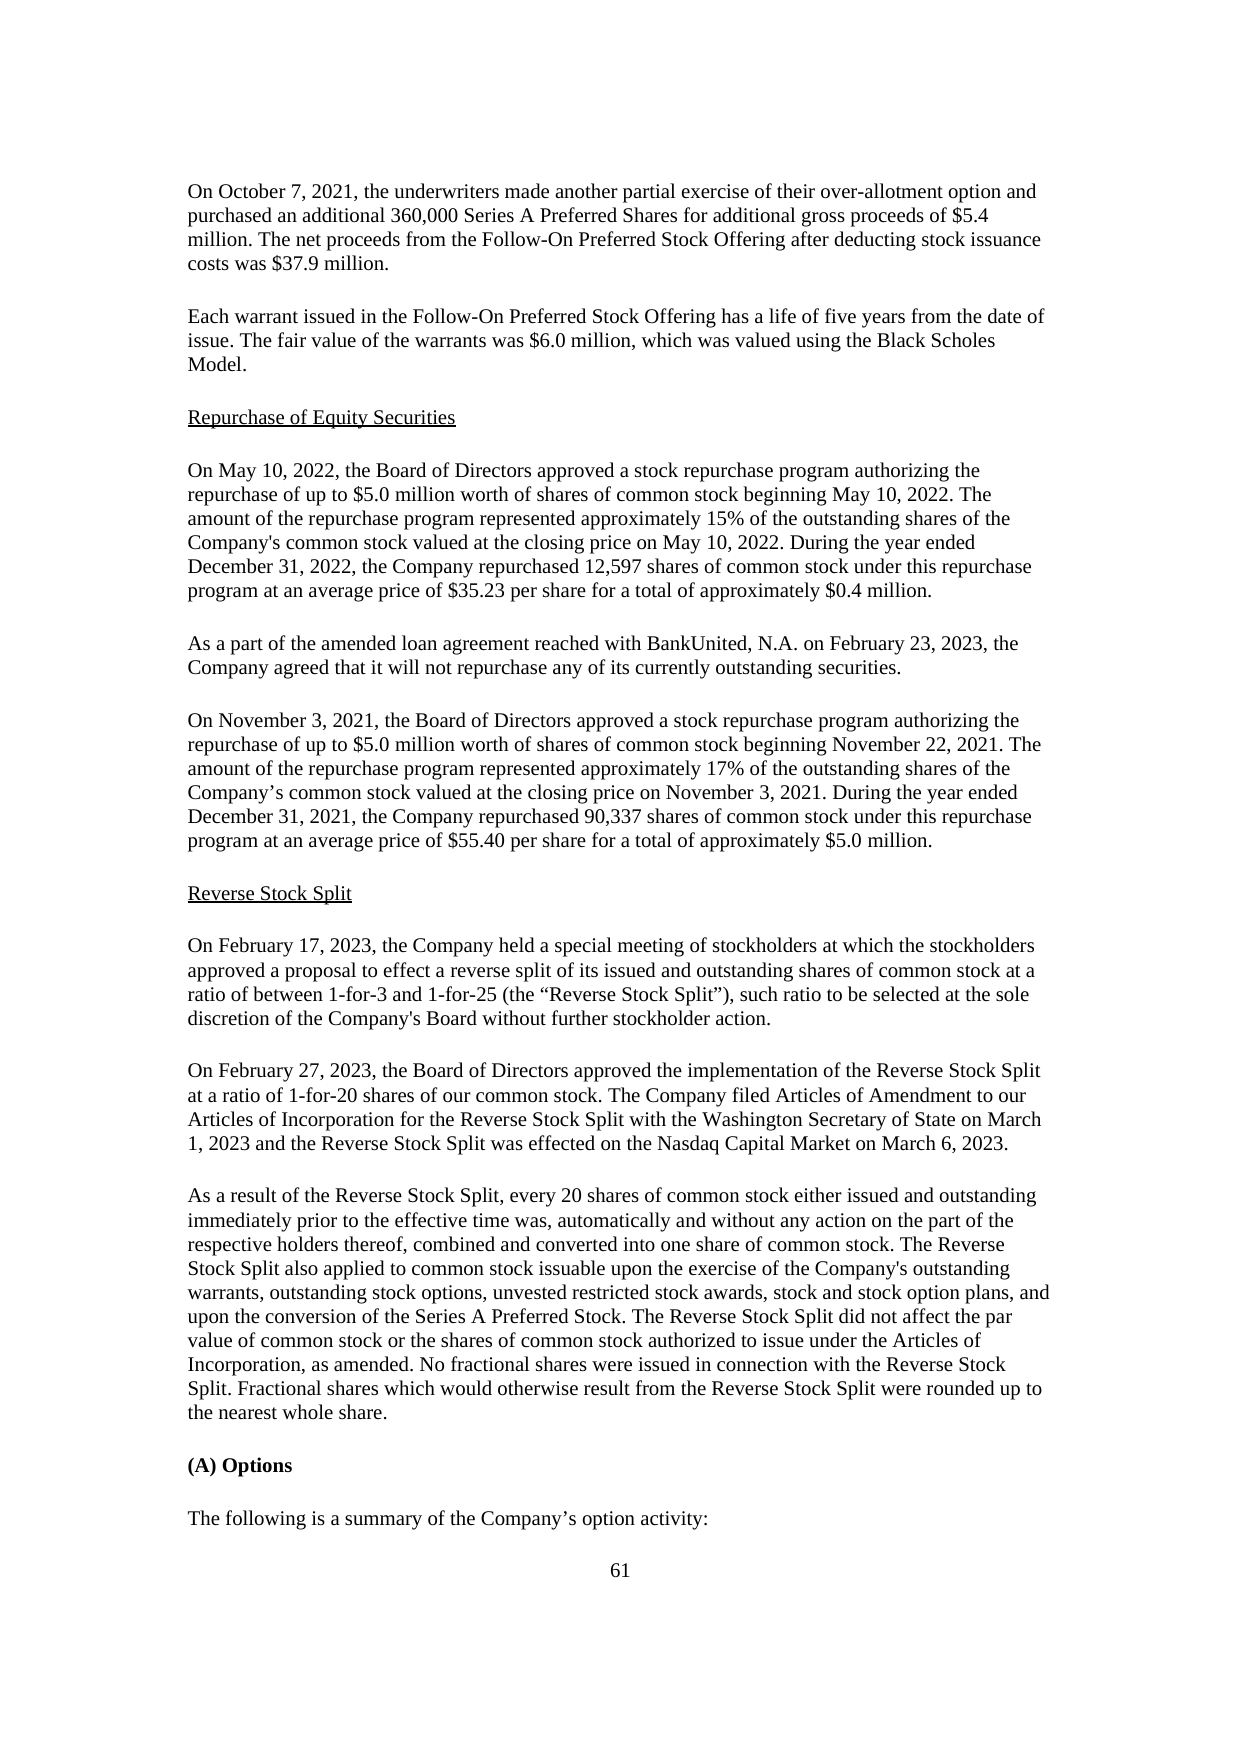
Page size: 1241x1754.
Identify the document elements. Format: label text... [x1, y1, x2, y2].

text On May 10, 2022, the Board of Directors approved a stock repurchase program authorizing the repurchase of up to $5.0 million worth of shares of common stock beginning May 10, 2022. The amount of the repurchase program represented approximately 15% of the outstanding shares of the Company's common stock valued at the closing price on May 10, 2022. During the year ended December 31, 2022, the Company repurchased 12,597 shares of common stock under this repurchase program at an average price of $35.23 per share for a total of approximately $0.4 million. [187, 457, 1053, 602]
text (A) Options [187, 1453, 1053, 1477]
text As a result of the Reverse Stock Split, every 20 shares of common stock either issued and outstanding immediately prior to the effective time was, automatically and without any action on the part of the respective holders thereof, combined and converted into one share of common stock. The Reverse Stock Split also applied to common stock issuable upon the exercise of the Company's outstanding warrants, outstanding stock options, unvested restricted stock awards, stock and stock option plans, and upon the conversion of the Series A Preferred Stock. The Reverse Stock Split did not affect the par value of common stock or the shares of common stock authorized to issue under the Articles of Incorporation, as amended. No fractional shares were issued in connection with the Reverse Stock Split. Fractional shares which would otherwise result from the Reverse Stock Split were rounded up to the nearest whole share. [187, 1183, 1053, 1424]
text On February 17, 2023, the Company held a special meeting of stockholders at which the stockholders approved a proposal to effect a reverse split of its issued and outstanding shares of common stock at a ratio of between 1-for-3 and 1-for-25 (the “Reverse Stock Split”), such ratio to be selected at the sole discretion of the Company's Board without further stockholder action. [187, 933, 1053, 1030]
text 61 [187, 1558, 1053, 1582]
text Repurchase of Equity Securities [187, 405, 1053, 429]
text Reverse Stock Split [187, 881, 1053, 905]
text On October 7, 2021, the underwriters made another partial exercise of their over-allotment option and purchased an additional 360,000 Series A Preferred Shares for additional gross proceeds of $5.4 million. The net proceeds from the Follow-On Preferred Stock Offering after deducting stock issuance costs was $37.9 million. [187, 179, 1053, 275]
text Each warrant issued in the Follow-On Preferred Stock Offering has a life of five years from the date of issue. The fair value of the warrants was $6.0 million, which was valued using the Black Scholes Model. [187, 304, 1053, 376]
text The following is a summary of the Company’s option activity: [187, 1506, 1053, 1530]
text As a part of the amended loan agreement reached with BankUnited, N.A. on February 23, 2023, the Company agreed that it will not repurchase any of its currently outstanding securities. [187, 631, 1053, 679]
text On February 27, 2023, the Board of Directors approved the implementation of the Reverse Stock Split at a ratio of 1-for-20 shares of our common stock. The Company filed Articles of Amendment to our Articles of Incorporation for the Reverse Stock Split with the Washington Secretary of State on March 1, 2023 and the Reverse Stock Split was effected on the Nasdaq Capital Market on March 6, 2023. [187, 1058, 1053, 1155]
text On November 3, 2021, the Board of Directors approved a stock repurchase program authorizing the repurchase of up to $5.0 million worth of shares of common stock beginning November 22, 2021. The amount of the repurchase program represented approximately 17% of the outstanding shares of the Company’s common stock valued at the closing price on November 3, 2021. During the year ended December 31, 2021, the Company repurchased 90,337 shares of common stock under this repurchase program at an average price of $55.40 per share for a total of approximately $5.0 million. [187, 707, 1053, 852]
